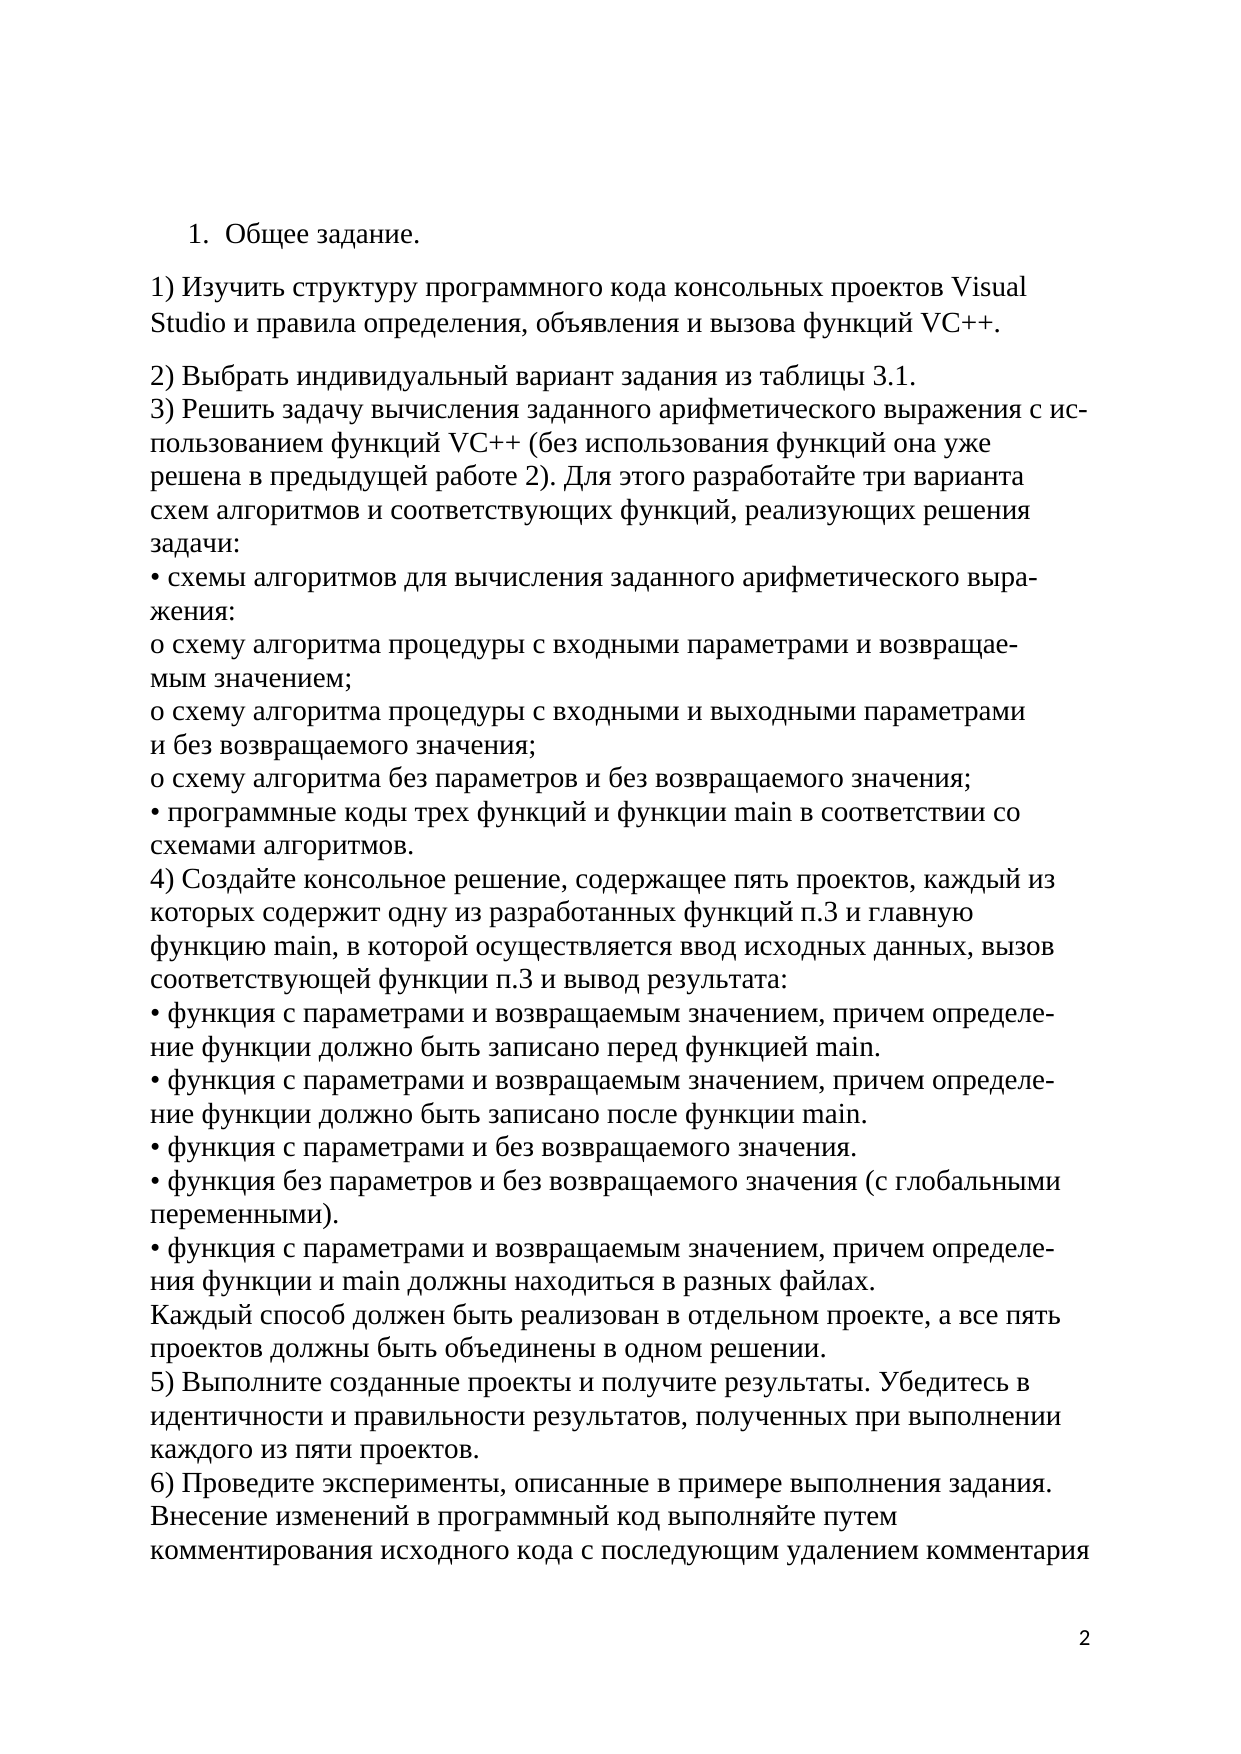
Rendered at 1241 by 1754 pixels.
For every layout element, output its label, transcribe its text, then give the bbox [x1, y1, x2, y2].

text 4) Создайте консольное решение, содержащее пять проектов, каждый из которых содержит одну из разработанных функций п.3 и главную функцию main, в которой осуществляется ввод исходных данных, вызов соответствующей функции п.3 и вывод результата: [150, 861, 1090, 995]
text жения: [150, 593, 1090, 626]
text проектов должны быть объединены в одном решении. [150, 1331, 1090, 1364]
text • функция с параметрами и возвращаемым значением, причем определе- [150, 995, 1090, 1029]
text • функция без параметров и без возвращаемого значения (с глобальными [150, 1163, 1090, 1196]
text • функция с параметрами и без возвращаемого значения. [150, 1129, 1090, 1163]
text o схему алгоритма процедуры с входными и выходными параметрами [150, 693, 1090, 727]
text o схему алгоритма процедуры с входными параметрами и возвращае- [150, 626, 1090, 660]
text 3) Решить задачу вычисления заданного арифметического выражения с ис- [150, 391, 1090, 425]
list Общее задание. [187, 216, 1090, 250]
text o схему алгоритма без параметров и без возвращаемого значения; [150, 760, 1090, 794]
text 5) Выполните созданные проекты и получите результаты. Убедитесь в идентичности и правильности результатов, полученных при выполнении каждого из пяти проектов. [150, 1364, 1090, 1465]
text ние функции должно быть записано перед функцией main. [150, 1029, 1090, 1062]
text • схемы алгоритмов для вычисления заданного арифметического выра- [150, 559, 1090, 593]
text • функция с параметрами и возвращаемым значением, причем определе- [150, 1062, 1090, 1096]
text 1) Изучить структуру программного кода консольных проектов Visual Studio и правила определения, объявления и вызова функций VC++. [150, 269, 1090, 339]
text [150, 1465, 1090, 1565]
text и без возвращаемого значения; [150, 727, 1090, 760]
text ние функции должно быть записано после функции main. [150, 1096, 1090, 1129]
text 2) Выбрать индивидуальный вариант задания из таблицы 3.1. [150, 358, 1090, 391]
text • программные коды трех функций и функции main в соответствии со [150, 794, 1090, 827]
text ния функции и main должны находиться в разных файлах. [150, 1263, 1090, 1297]
text переменными). [150, 1196, 1090, 1230]
text Каждый способ должен быть реализован в отдельном проекте, а все пять [150, 1297, 1090, 1331]
text схемами алгоритмов. [150, 827, 1090, 861]
text пользованием функций VC++ (без использования функций она уже решена в предыдущей работе 2). Для этого разработайте три варианта схем алгоритмов и соответствующих функций, реализующих решения задачи: [150, 425, 1090, 559]
text мым значением; [150, 660, 1090, 693]
text • функция с параметрами и возвращаемым значением, причем определе- [150, 1230, 1090, 1263]
